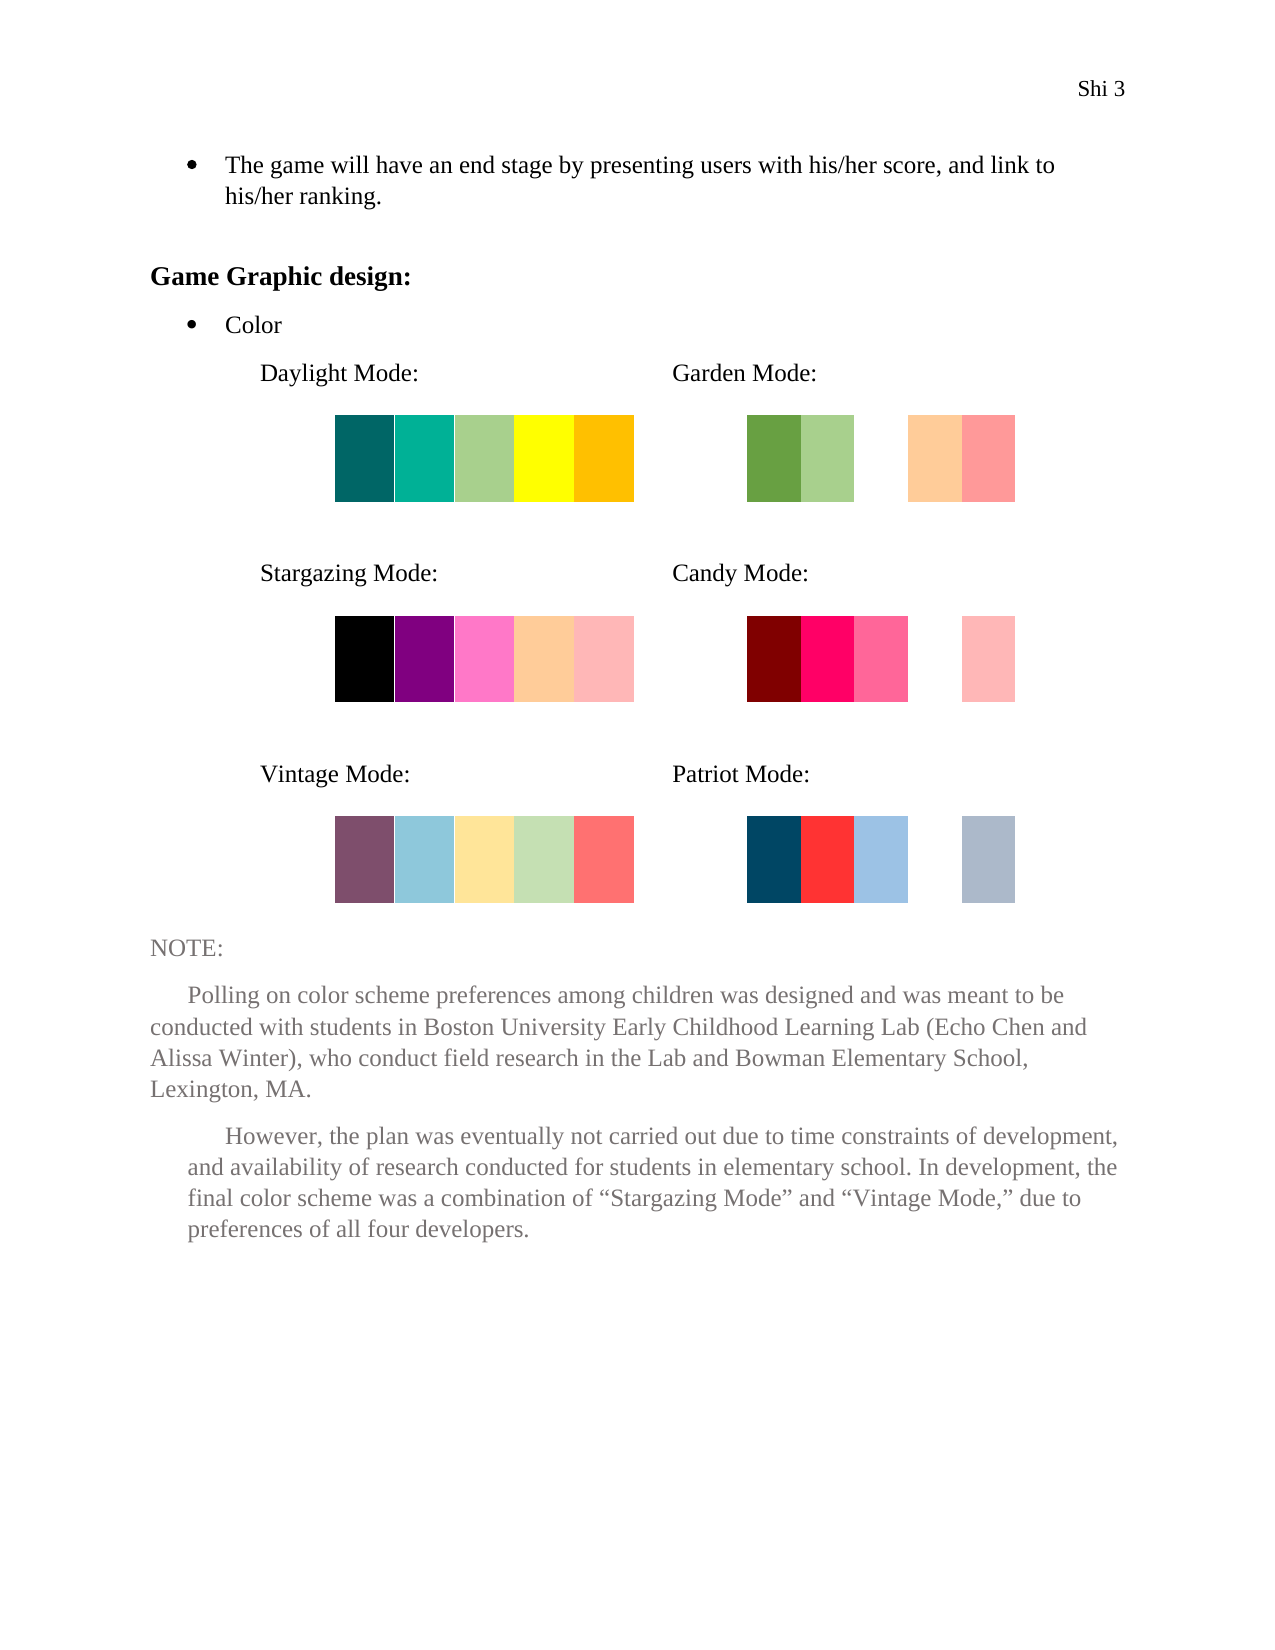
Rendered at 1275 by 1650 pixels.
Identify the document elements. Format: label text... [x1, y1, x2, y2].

text However, the plan was eventually not carried out due to time constraints of development, and availability of research conducted for students in elementary school. In development, the final color scheme was a combination of “Stargazing Mode” and “Vintage Mode,” due to preferences of all four developers. [187, 1121, 1125, 1243]
table_header Daylight Mode: [249, 358, 661, 558]
text NOTE: [150, 358, 1125, 962]
table_header Garden Mode: [661, 358, 1027, 558]
table_cell Candy Mode: [661, 558, 1027, 759]
table_cell Stargazing Mode: [249, 558, 661, 759]
list Color [187, 310, 1125, 339]
text Polling on color scheme preferences among children was designed and was meant to be conducted with students in Boston University Early Childhood Learning Lab (Echo Chen and Alissa Winter), who conduct field research in the Lab and Bowman Elementary School, Lexington, MA. [150, 981, 1125, 1102]
list The game will have an end stage by presenting users with his/her score, and link to his/her ranking. [187, 150, 1125, 210]
table_cell Vintage Mode: [249, 759, 661, 931]
table_cell Patriot Mode: [661, 759, 1027, 931]
text Game Graphic design: [150, 260, 1125, 291]
